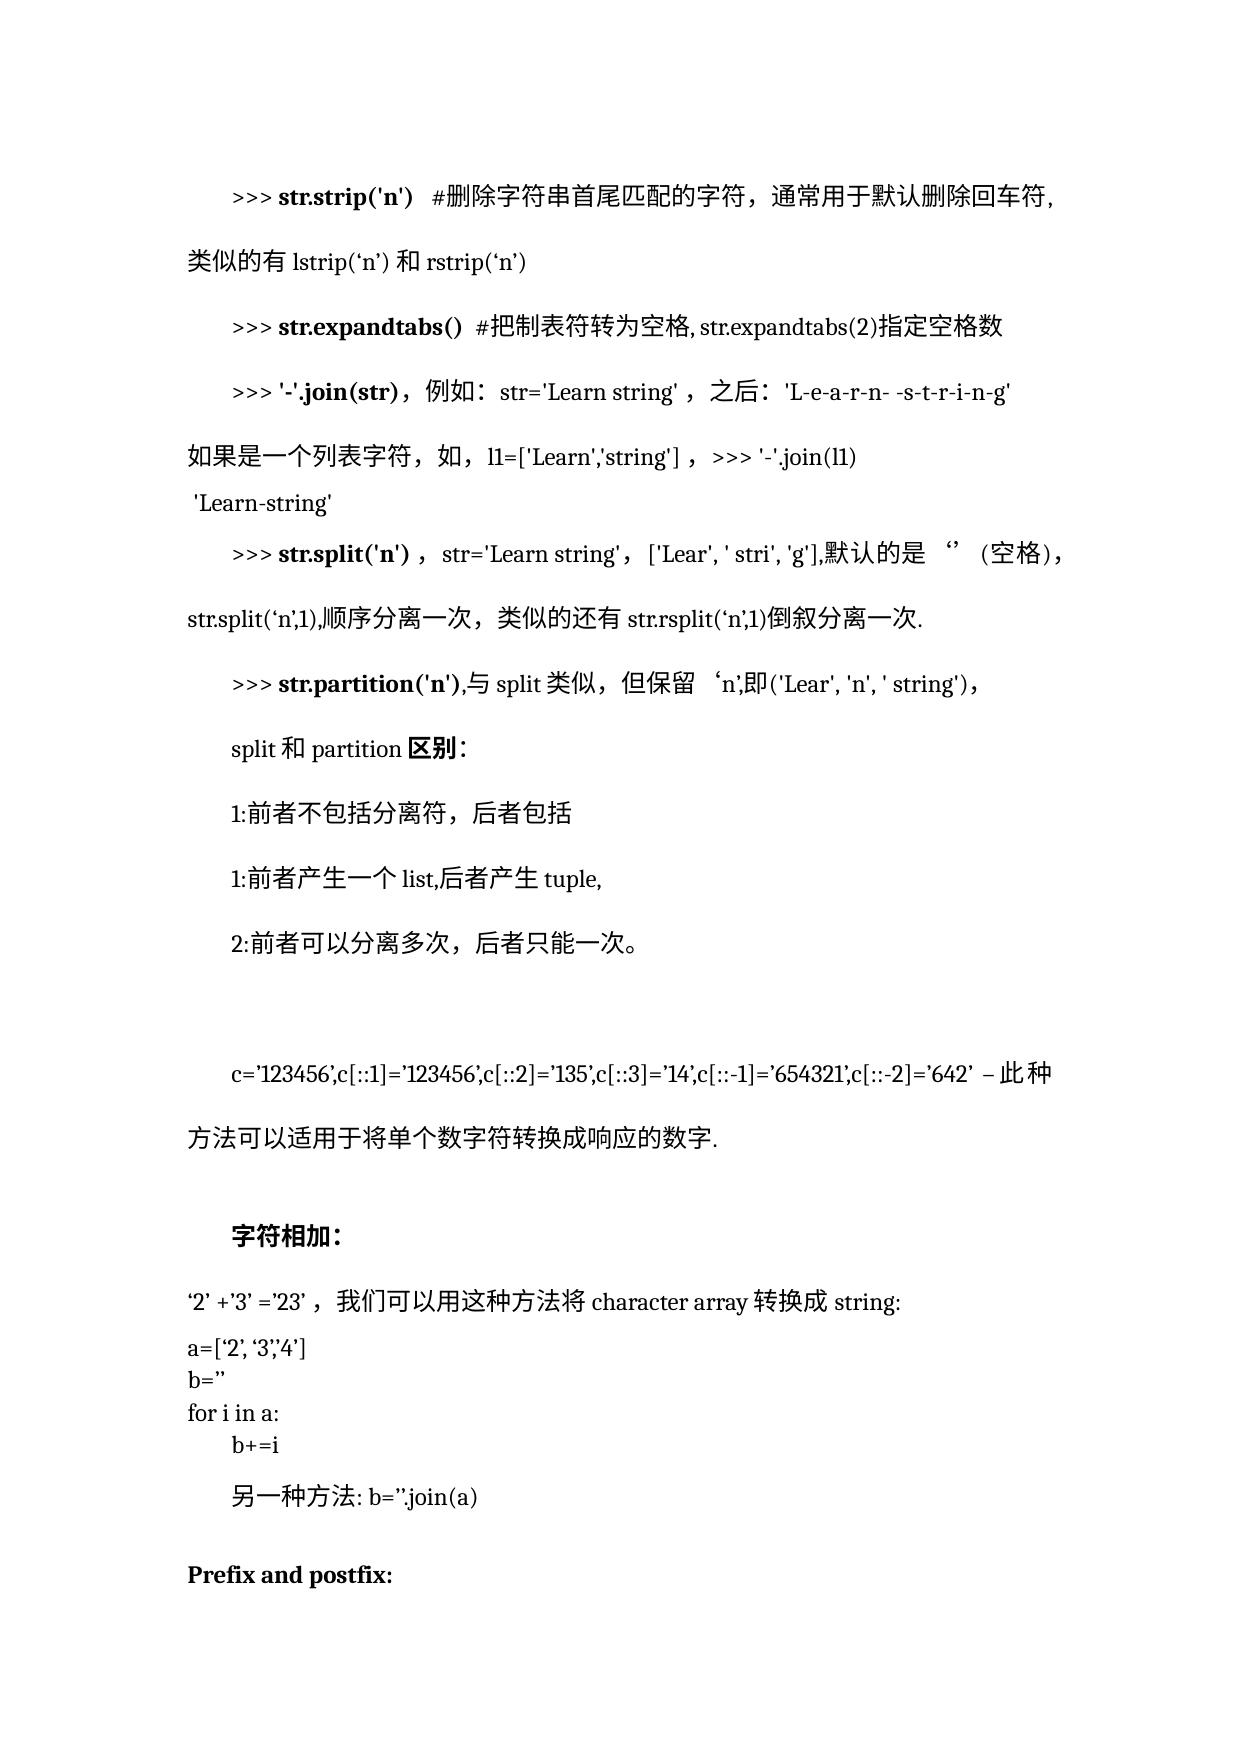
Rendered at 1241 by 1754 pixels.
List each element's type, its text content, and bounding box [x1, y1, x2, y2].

text 1:前者不包括分离符，后者包括 [187, 779, 1053, 844]
text >>> str.split('n') ，str='Learn string'，['Lear', ' stri', 'g'],默认的是‘’(空格)，str.split(‘n’,1),顺序分离一次，类似的还有str.rsplit(‘n’,1)倒叙分离一次. [187, 519, 1053, 649]
text >>> str.strip('n') #删除字符串首尾匹配的字符，通常用于默认删除回车符,类似的有lstrip(‘n’) 和rstrip(‘n’) [187, 162, 1053, 292]
text 字符相加： [187, 1202, 1053, 1267]
text c=’123456’,c[::1]=’123456’,c[::2]=’135’,c[::3]=’14’,c[::-1]=’654321’,c[::-2]=’642’ –此种方法可以适用于将单个数字符转换成响应的数字. [187, 1039, 1053, 1169]
text >>> str.partition('n'),与split 类似，但保留‘n’,即('Lear', 'n', ' string')， [187, 649, 1053, 714]
text ‘2’ +’3’ =’23’ ，我们可以用这种方法将character array 转换成 string: [187, 1267, 1053, 1332]
text for i in a: [187, 1397, 1053, 1429]
text a=[‘2’, ‘3’,’4’] [187, 1332, 1053, 1364]
text split 和partition 区别： [187, 714, 1053, 779]
text >>> str.expandtabs() #把制表符转为空格, str.expandtabs(2)指定空格数 [187, 292, 1053, 357]
text b+=i [187, 1429, 1053, 1462]
text 1:前者产生一个list,后者产生tuple, [187, 844, 1053, 909]
text 另一种方法: b=’’.join(a) [187, 1462, 1053, 1527]
text b=’’ [187, 1364, 1053, 1397]
text >>> '-'.join(str)，例如：str='Learn string' ，之后：'L-e-a-r-n- -s-t-r-i-n-g' [187, 357, 1053, 422]
text Prefix and postfix: [187, 1559, 1053, 1592]
text 2:前者可以分离多次，后者只能一次。 [187, 909, 1053, 974]
text 如果是一个列表字符，如，l1=['Learn','string'] ，>>> '-'.join(l1) [187, 422, 1053, 487]
text 'Learn-string' [187, 487, 1053, 519]
